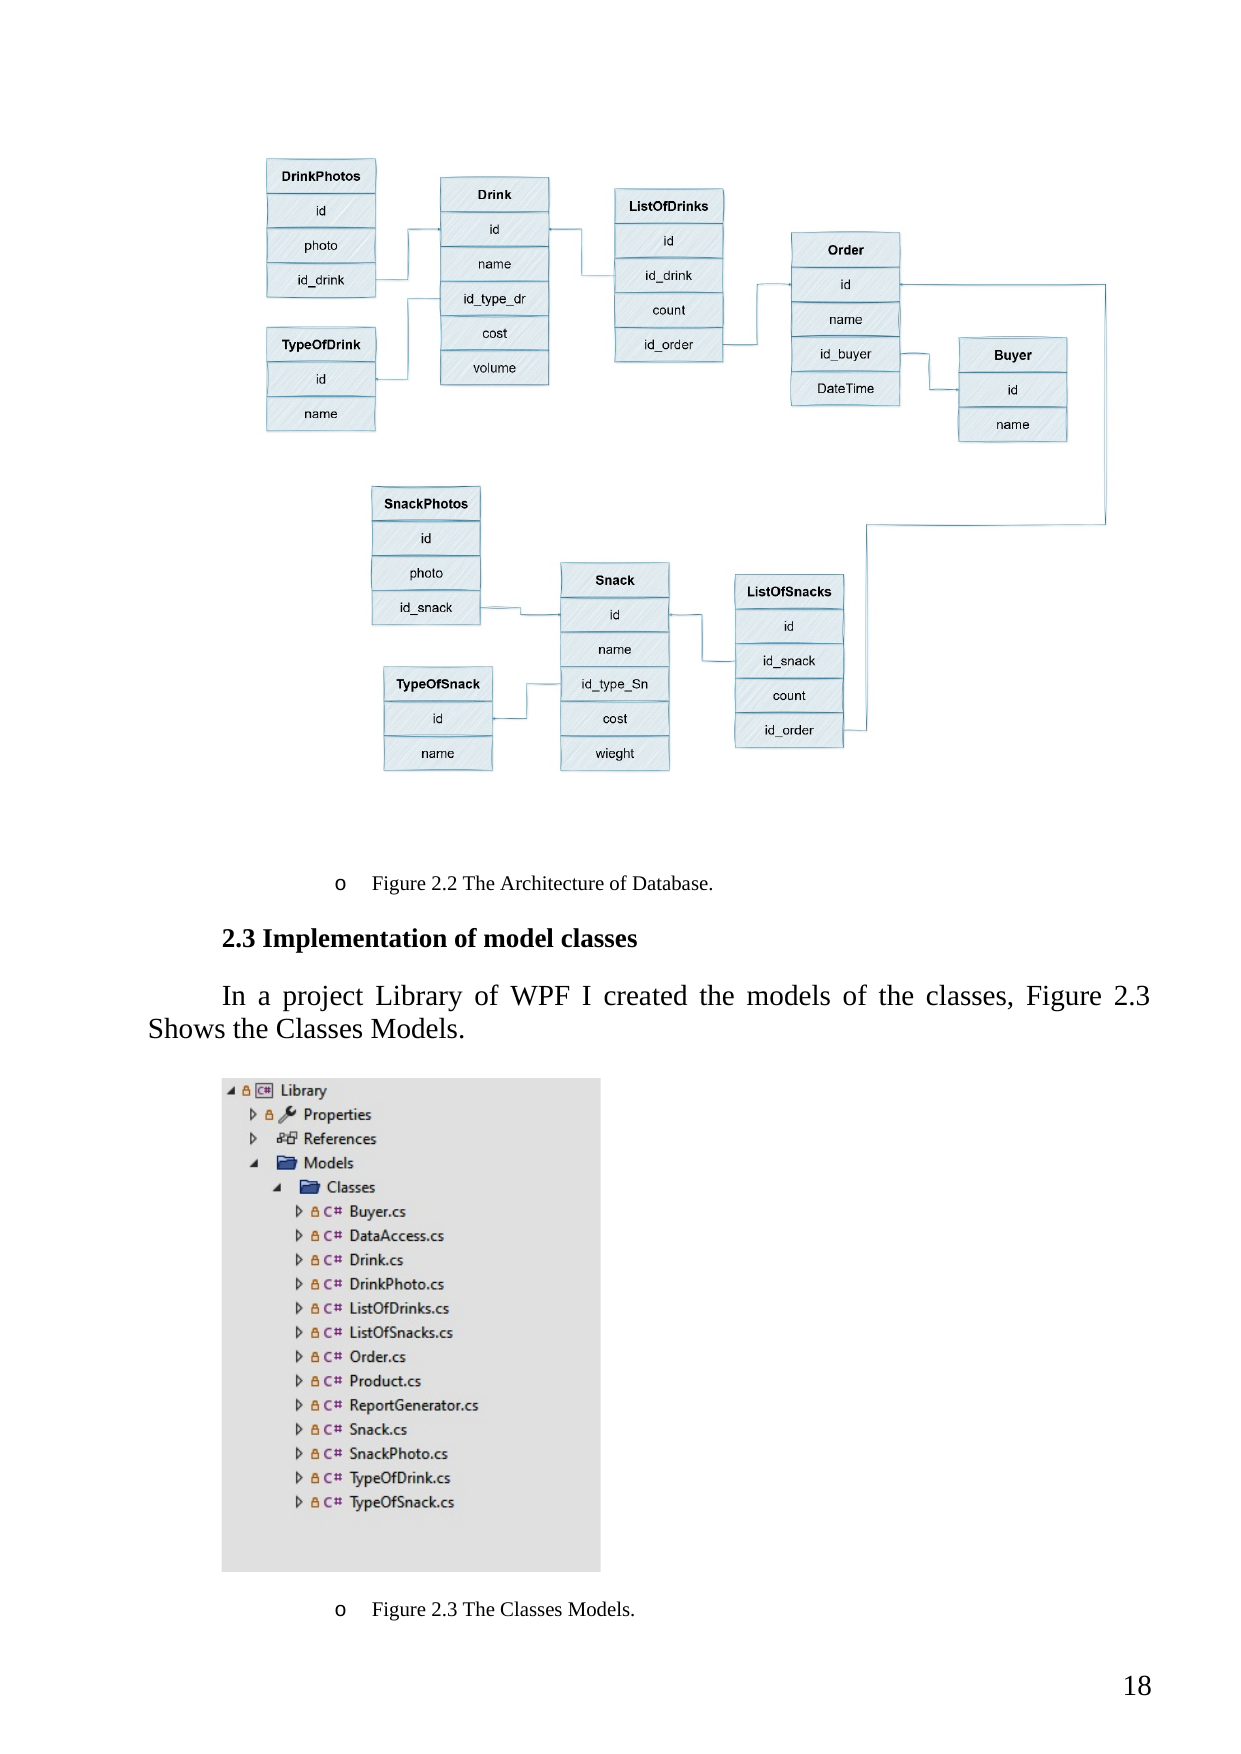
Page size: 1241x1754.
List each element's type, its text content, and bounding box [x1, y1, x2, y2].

picture [147, 118, 1168, 841]
text Figure 2.3 The Classes Models. [334, 1597, 1152, 1623]
picture [221, 1078, 601, 1572]
text 2.3 Implementation of model classes [222, 922, 1152, 953]
text In a project Library of WPF I created the models of the classes, Figure 2.3 Shows the Classes Models. [148, 978, 1152, 1045]
text Figure 2.2 The Architecture of Database. [334, 871, 1152, 897]
